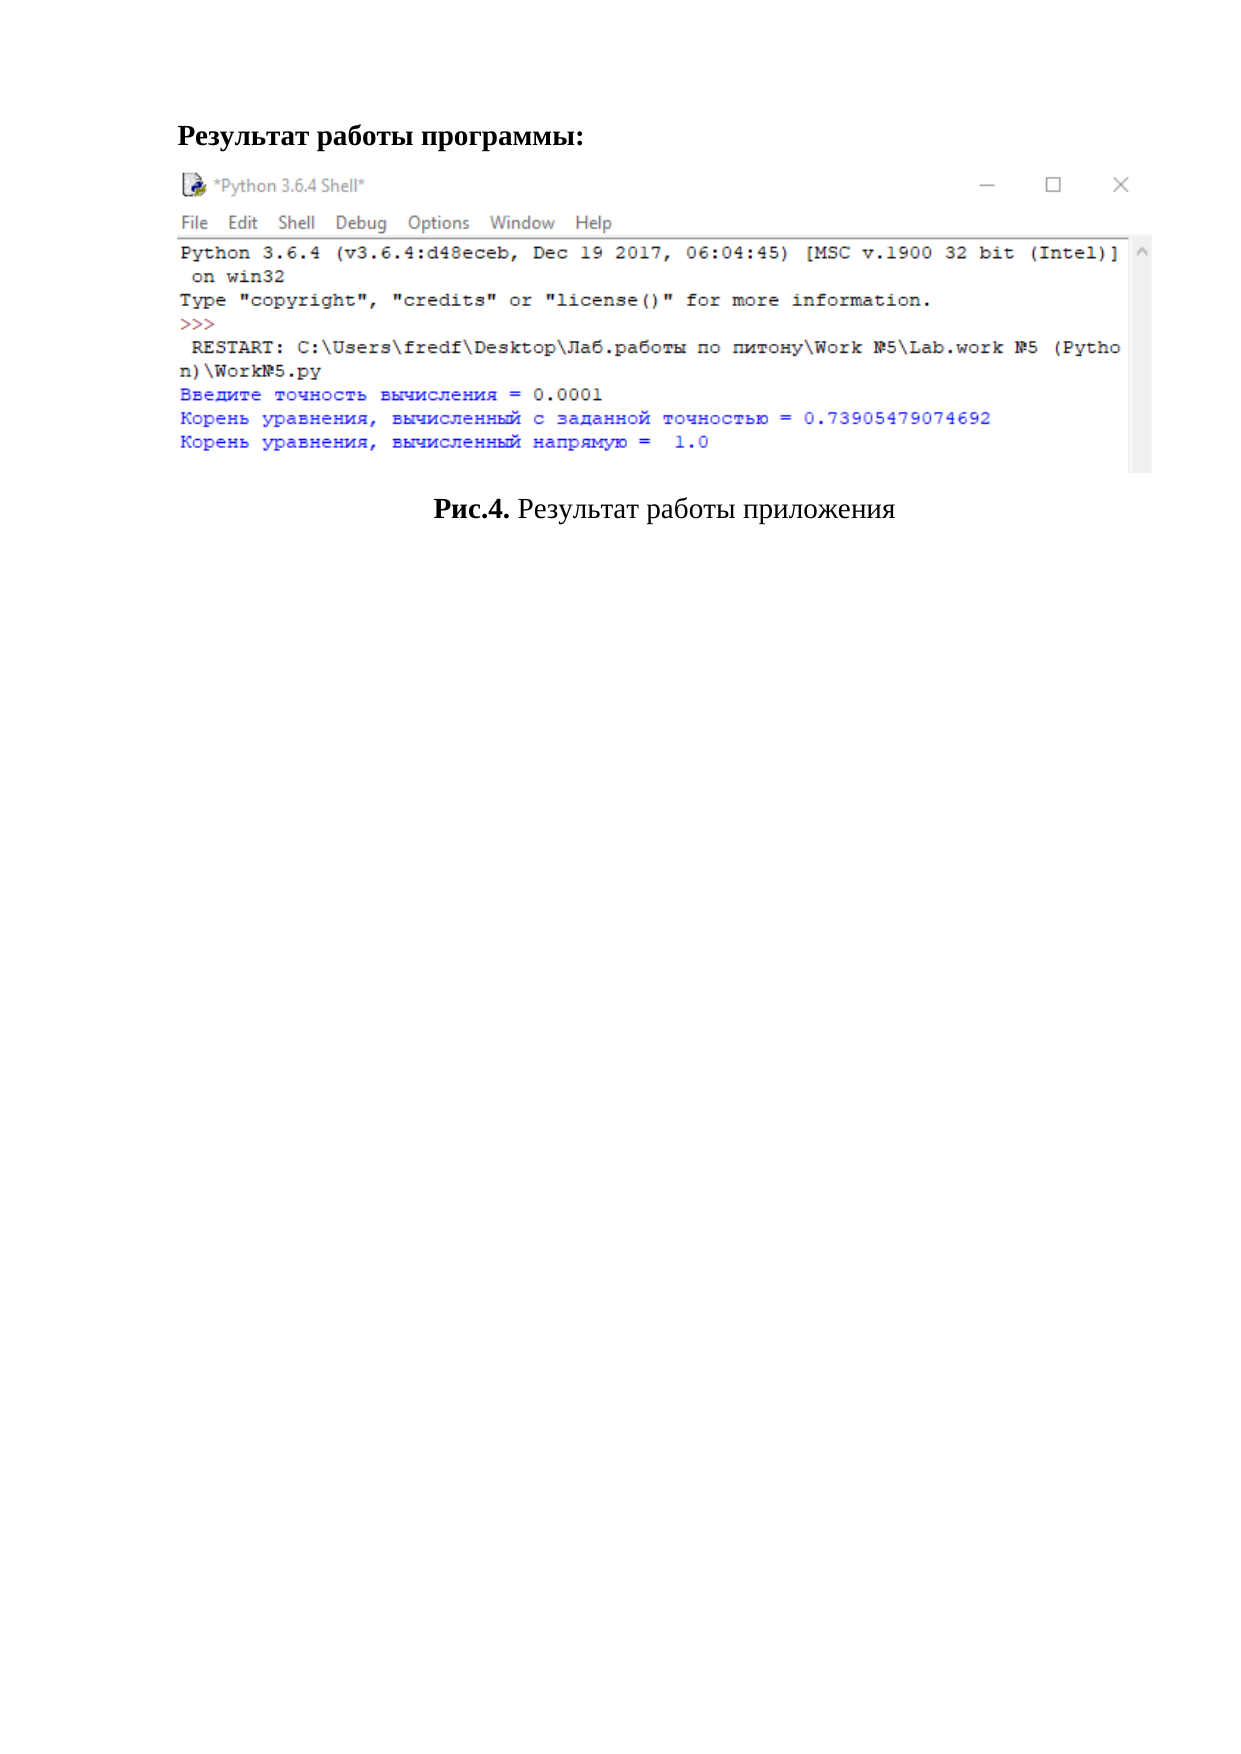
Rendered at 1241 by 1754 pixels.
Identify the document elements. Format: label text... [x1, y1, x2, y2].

text Результат работы программы: [177, 118, 1152, 152]
picture [177, 171, 1152, 473]
text Рис.4. Результат работы приложения [177, 491, 1152, 525]
